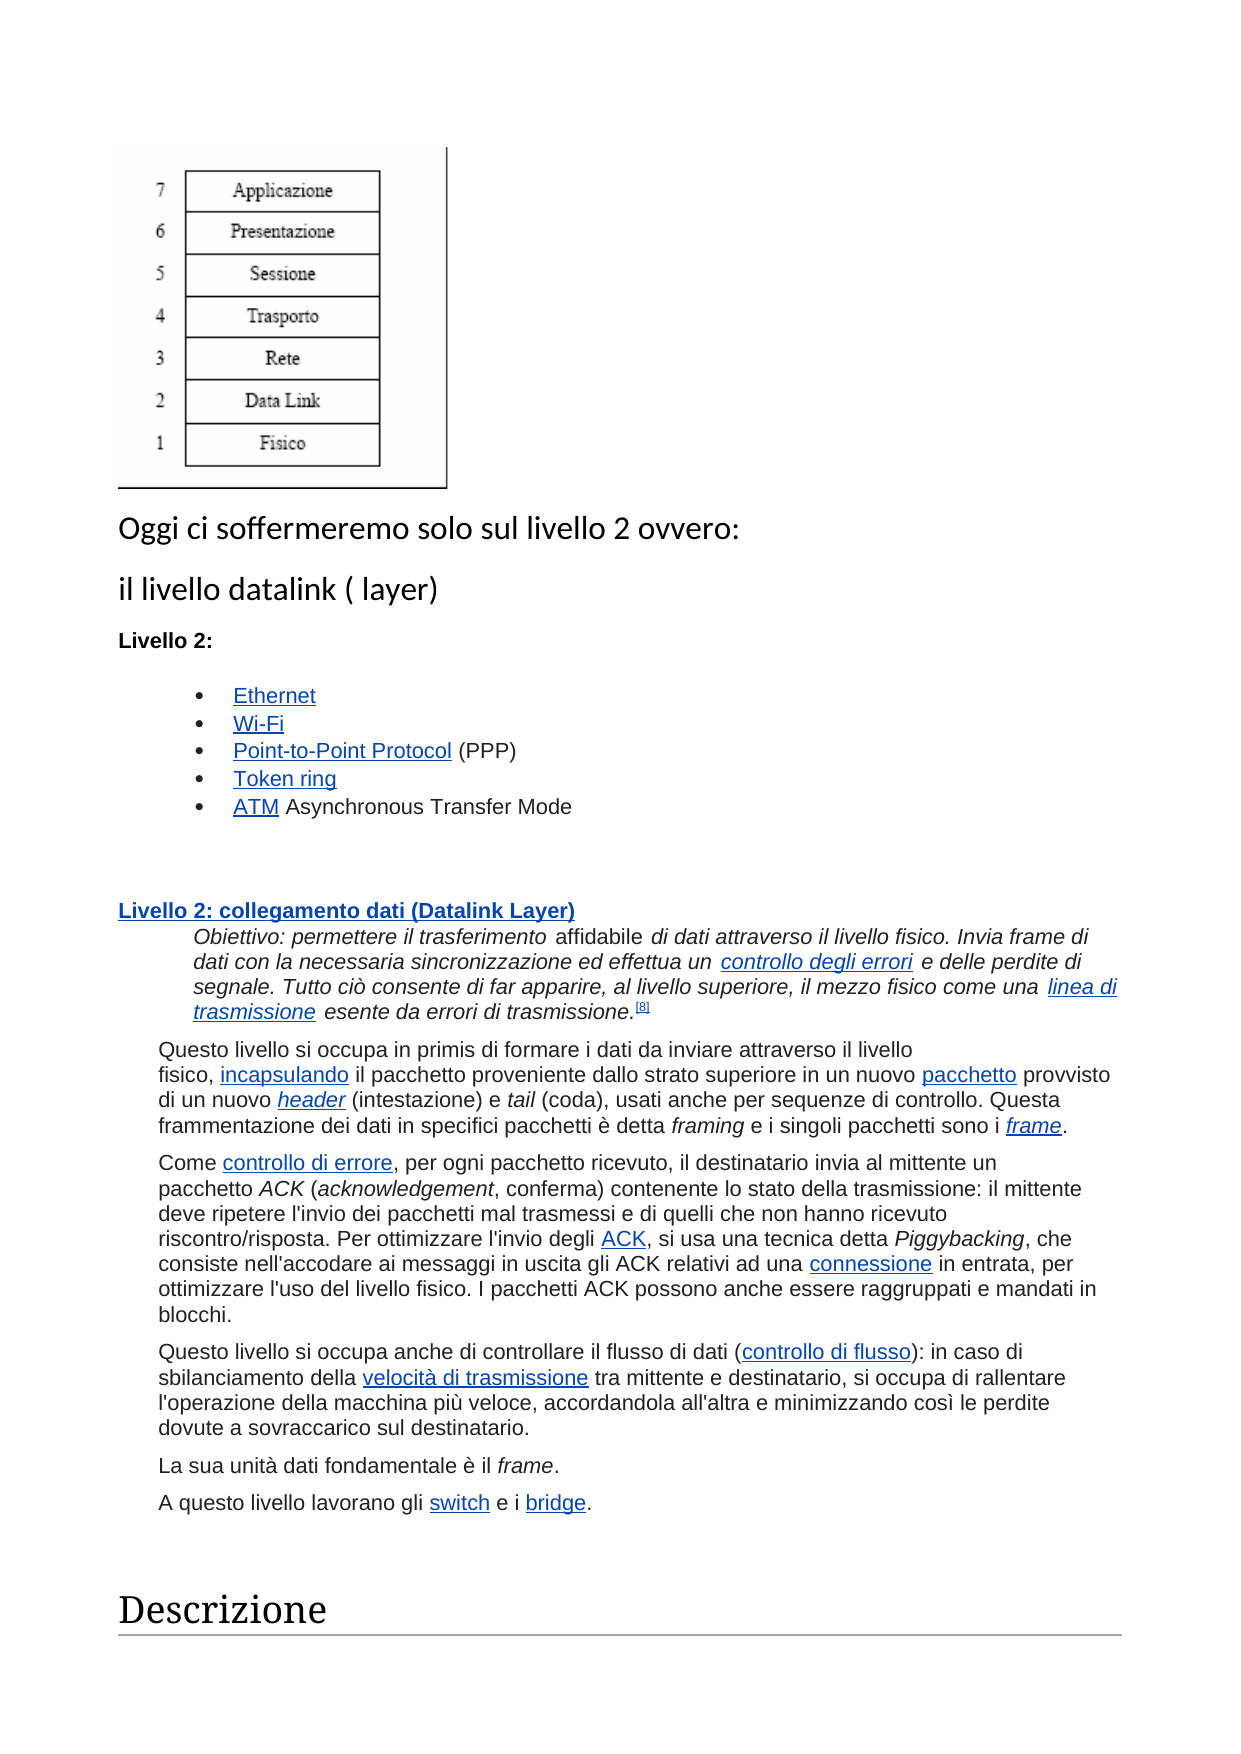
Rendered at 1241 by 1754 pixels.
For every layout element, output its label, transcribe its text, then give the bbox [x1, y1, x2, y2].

list Ethernet [196, 683, 1122, 708]
list Wi-Fi [196, 711, 1122, 736]
text Questo livello si occupa in primis di formare i dati da inviare attraverso il livello fisico, incapsulando il pacchetto proveniente dallo strato superiore in un nuovo pacchetto provvisto di un nuovo header (intestazione) e tail (coda), usati anche per sequenze di controllo. Questa frammentazione dei dati in specifici pacchetti è detta framing e i singoli pacchetti sono i frame. [158, 1037, 1122, 1138]
text Obiettivo: permettere il trasferimento affidabile di dati attraverso il livello fisico. Invia frame di dati con la necessaria sincronizzazione ed effettua un controllo degli errori e delle perdite di segnale. Tutto ciò consente di far apparire, al livello superiore, il mezzo fisico come una linea di trasmissione esente da errori di trasmissione.[8] [193, 924, 1122, 1024]
text La sua unità dati fondamentale è il frame. [158, 1453, 1122, 1478]
picture [118, 147, 448, 489]
text Questo livello si occupa anche di controllare il flusso di dati (controllo di flusso): in caso di sbilanciamento della velocità di trasmissione tra mittente e destinatario, si occupa di rallentare l'operazione della macchina più veloce, accordandola all'altra e minimizzando così le perdite dovute a sovraccarico sul destinatario. [158, 1339, 1122, 1440]
text Livello 2: [118, 628, 1122, 654]
text Oggi ci soffermeremo solo sul livello 2 ovvero: [118, 507, 1122, 548]
list ATM Asynchronous Transfer Mode [196, 794, 1122, 819]
text il livello datalink ( layer) [118, 568, 1122, 608]
text Livello 2: collegamento dati (Datalink Layer) [118, 898, 1122, 924]
text Come controllo di errore, per ogni pacchetto ricevuto, il destinatario invia al mittente un pacchetto ACK (acknowledgement, conferma) contenente lo stato della trasmissione: il mittente deve ripetere l'invio dei pacchetti mal trasmessi e di quelli che non hanno ricevuto riscontro/risposta. Per ottimizzare l'invio degli ACK, si usa una tecnica detta Piggybacking, che consiste nell'accodare ai messaggi in uscita gli ACK relativi ad una connessione in entrata, per ottimizzare l'uso del livello fisico. I pacchetti ACK possono anche essere raggruppati e mandati in blocchi. [158, 1150, 1122, 1327]
text A questo livello lavorano gli switch e i bridge. [158, 1490, 1122, 1516]
text Descrizione [118, 1583, 1122, 1634]
list Point-to-Point Protocol (PPP) [196, 738, 1122, 763]
list Token ring [196, 766, 1122, 791]
